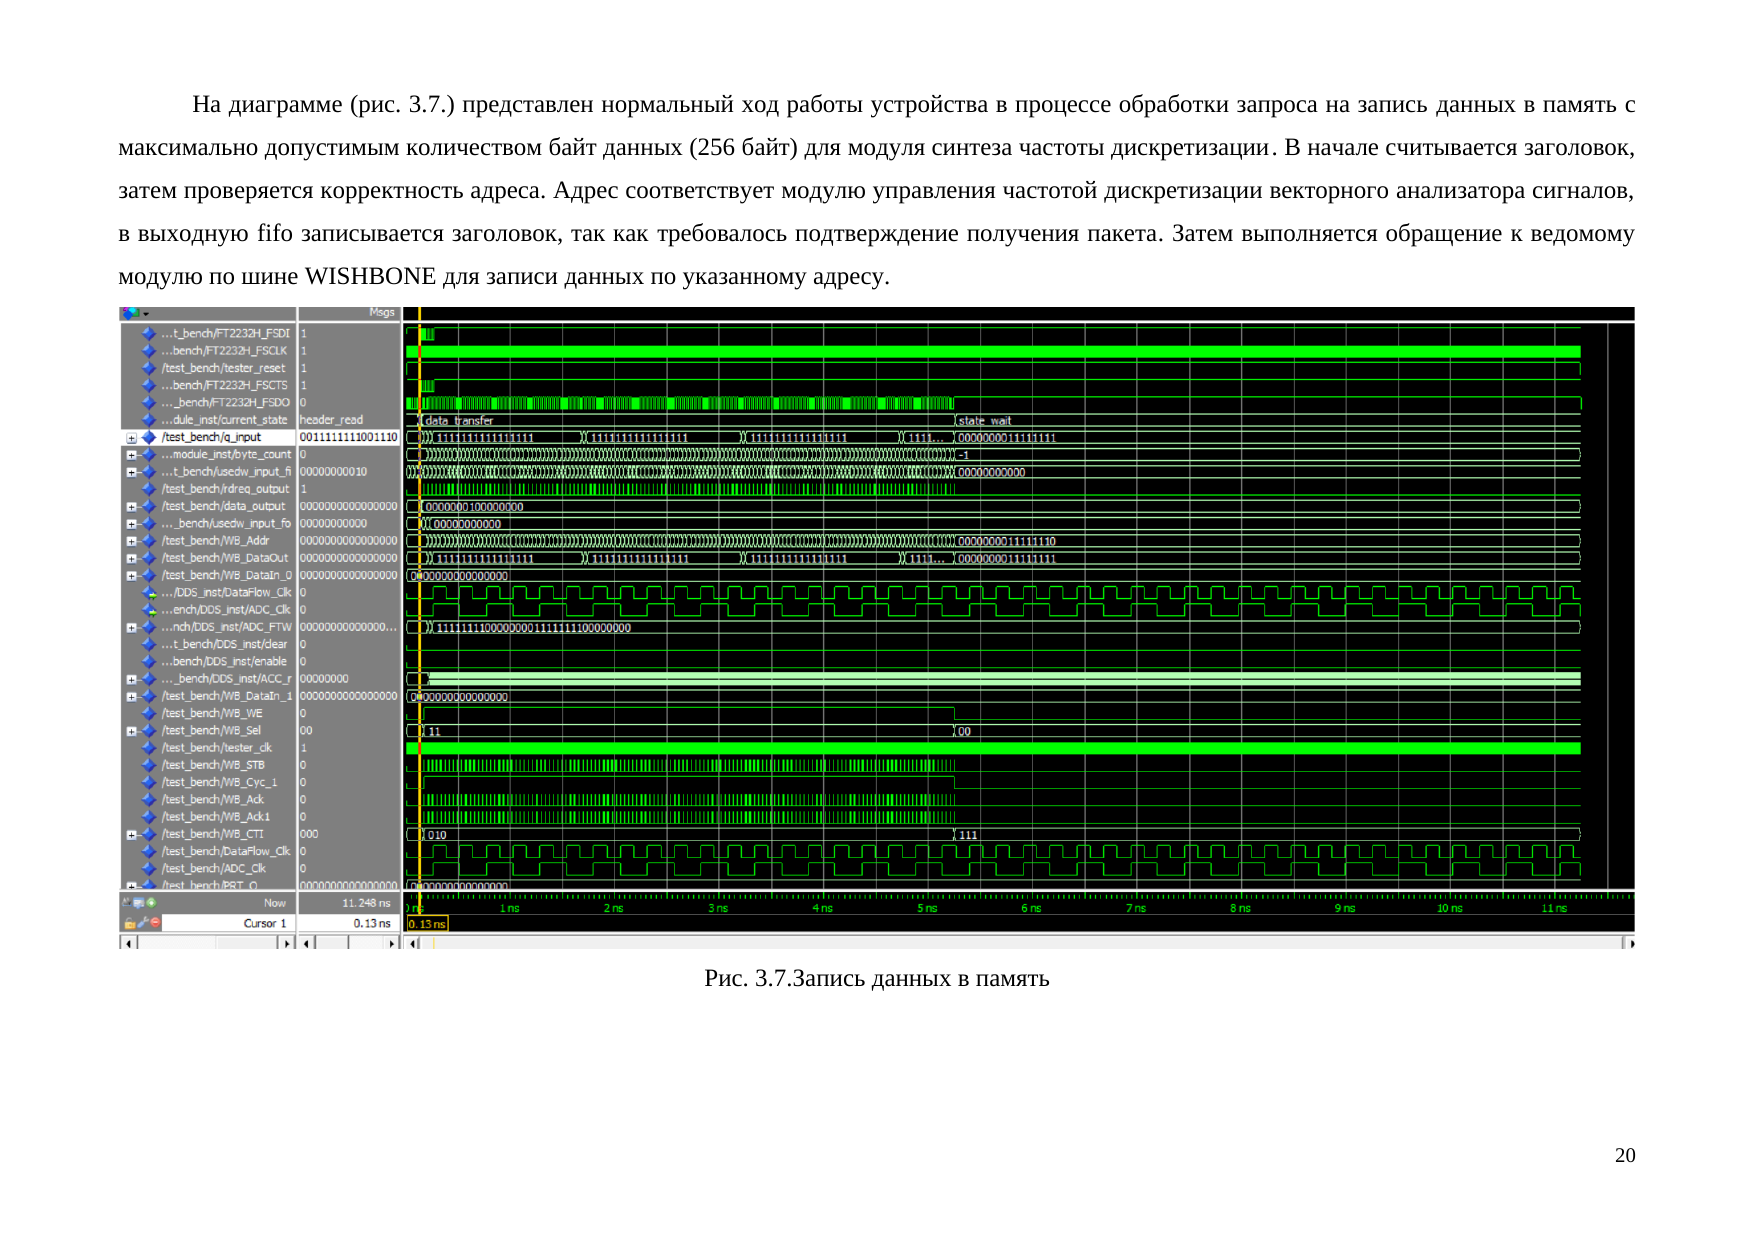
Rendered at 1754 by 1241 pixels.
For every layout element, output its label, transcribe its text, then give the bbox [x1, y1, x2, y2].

text Рис. 3.7.Запись данных в память [118, 963, 1636, 992]
picture [119, 307, 1635, 949]
text На диаграмме (рис. 3.7.) представлен нормальный ход работы устройства в процессе обработки запроса на запись данных в память с максимально допустимым количеством байт данных (256 байт) для модуля синтеза частоты дискретизации. В начале считывается заголовок, затем проверяется корректность адреса. Адрес соответствует модулю управления частотой дискретизации векторного анализатора сигналов, в выходную fifo записывается заголовок, так как требовалось подтверждение получения пакета. Затем выполняется обращение к ведомому модулю по шине WISHBONE для записи данных по указанному адресу. [118, 89, 1636, 290]
